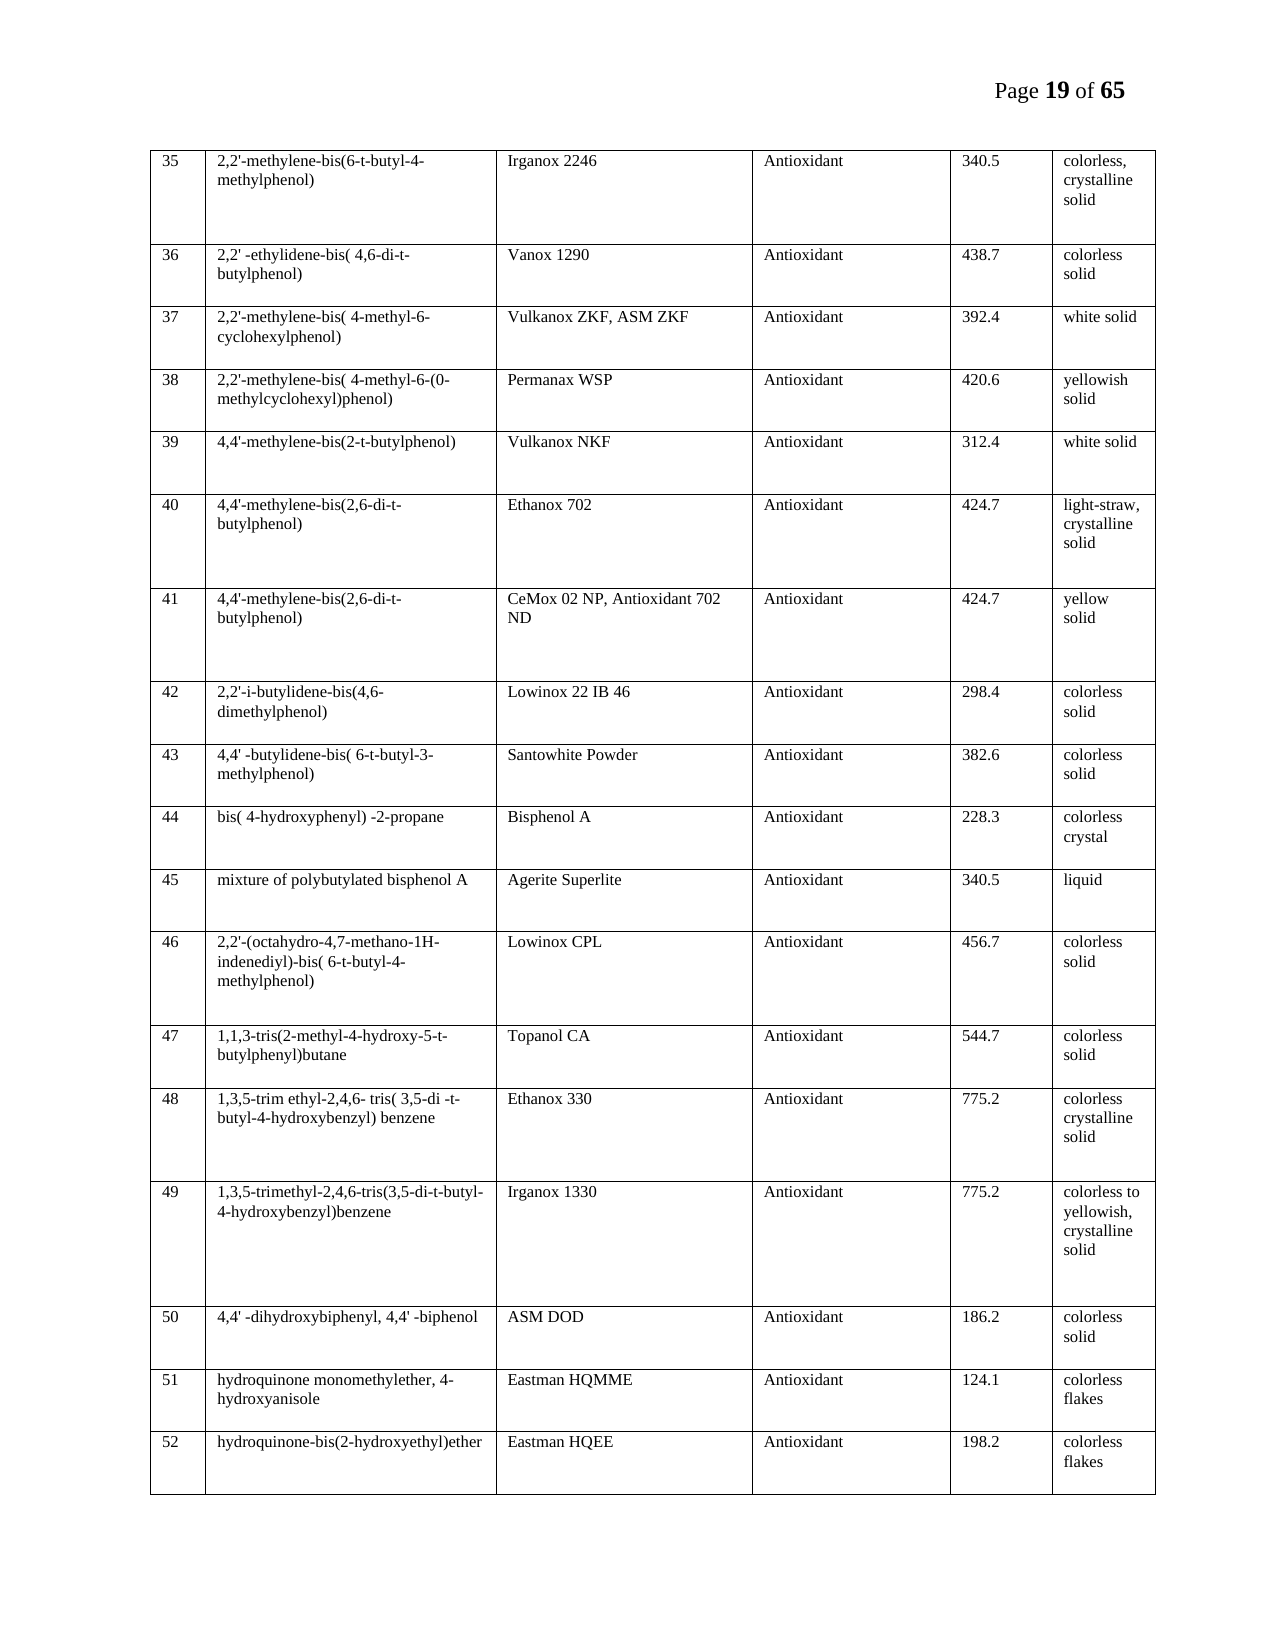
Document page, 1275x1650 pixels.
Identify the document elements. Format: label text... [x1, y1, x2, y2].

table_cell 4,4'-methylene-bis(2-t-butylphenol) [206, 432, 496, 494]
table_cell light-straw, crystalline solid [1053, 495, 1155, 587]
table_cell 198.2 [951, 1432, 1052, 1494]
table_cell [151, 245, 205, 306]
table_cell 382.6 [951, 745, 1052, 806]
table_cell Antioxidant [753, 807, 950, 869]
table_cell colorless to yellowish, crystalline solid [1053, 1182, 1155, 1306]
table_cell 4,4'-methylene-bis(2,6-di-t-butylphenol) [206, 589, 496, 681]
table_cell 1,3,5-trimethyl-2,4,6-tris(3,5-di-t-butyl-4-hydroxybenzyl)benzene [206, 1182, 496, 1306]
table_cell [151, 1026, 205, 1087]
table_cell Antioxidant [753, 745, 950, 806]
table_cell Lowinox CPL [497, 932, 752, 1025]
table_cell Permanax WSP [497, 370, 752, 431]
table_cell colorless solid [1053, 932, 1155, 1025]
table_cell 1,1,3-tris(2-methyl-4-hydroxy-5-t-butylphenyl)butane [206, 1026, 496, 1087]
table_cell [151, 370, 205, 431]
table_cell white solid [1053, 307, 1155, 369]
table_cell colorless solid [1053, 1026, 1155, 1087]
table_cell [151, 1182, 205, 1306]
table_cell Antioxidant [753, 245, 950, 306]
table_cell Antioxidant [753, 682, 950, 744]
table_cell 2,2'-(octahydro-4,7-methano-1H-indenediyl)-bis( 6-t-butyl-4-methylphenol) [206, 932, 496, 1025]
table_cell Agerite Superlite [497, 870, 752, 931]
table_cell [151, 745, 205, 806]
table_cell 2,2'-i-butylidene-bis(4,6-dimethylphenol) [206, 682, 496, 744]
table_cell Ethanox 702 [497, 495, 752, 587]
table_cell [151, 870, 205, 931]
table_cell 298.4 [951, 682, 1052, 744]
table_cell 2,2'-methylene-bis(6-t-butyl-4-methylphenol) [206, 151, 496, 244]
table_cell 228.3 [951, 807, 1052, 869]
table_cell Vanox 1290 [497, 245, 752, 306]
table_cell ASM DOD [497, 1307, 752, 1369]
table_cell 340.5 [951, 870, 1052, 931]
table_cell Eastman HQMME [497, 1370, 752, 1431]
table_cell 312.4 [951, 432, 1052, 494]
table_cell hydroquinone-bis(2-hydroxyethyl)ether [206, 1432, 496, 1494]
table_cell Antioxidant [753, 151, 950, 244]
table_cell Antioxidant [753, 1370, 950, 1431]
table_cell Lowinox 22 IB 46 [497, 682, 752, 744]
table_cell Antioxidant [753, 1432, 950, 1494]
table_cell colorless crystalline solid [1053, 1089, 1155, 1181]
table_cell 4,4' -dihydroxybiphenyl, 4,4' -biphenol [206, 1307, 496, 1369]
table_cell [151, 1370, 205, 1431]
table_cell 438.7 [951, 245, 1052, 306]
table_cell 340.5 [951, 151, 1052, 244]
table_cell Antioxidant [753, 432, 950, 494]
table_cell Vulkanox NKF [497, 432, 752, 494]
table_cell 4,4' -butylidene-bis( 6-t-butyl-3-methylphenol) [206, 745, 496, 806]
table_cell [151, 1307, 205, 1369]
table_cell 2,2'-methylene-bis( 4-methyl-6-(0-methylcyclohexyl)phenol) [206, 370, 496, 431]
table_cell Antioxidant [753, 589, 950, 681]
table_cell CeMox 02 NP, Antioxidant 702 ND [497, 589, 752, 681]
table_cell Bisphenol A [497, 807, 752, 869]
table_cell [151, 807, 205, 869]
table_cell colorless crystal [1053, 807, 1155, 869]
table_cell Antioxidant [753, 932, 950, 1025]
table_cell [151, 932, 205, 1025]
table_cell colorless solid [1053, 1307, 1155, 1369]
table_cell 544.7 [951, 1026, 1052, 1087]
table_cell [151, 495, 205, 587]
table_cell 4,4'-methylene-bis(2,6-di-t-butylphenol) [206, 495, 496, 587]
table_cell [151, 151, 205, 244]
table_cell [151, 1089, 205, 1181]
table_cell 456.7 [951, 932, 1052, 1025]
table_cell [151, 589, 205, 681]
table_cell bis( 4-hydroxyphenyl) -2-propane [206, 807, 496, 869]
table_cell [151, 682, 205, 744]
table_cell 424.7 [951, 495, 1052, 587]
table_cell Vulkanox ZKF, ASM ZKF [497, 307, 752, 369]
table_cell 1,3,5-trim ethyl-2,4,6- tris( 3,5-di -t-butyl-4-hydroxybenzyl) benzene [206, 1089, 496, 1181]
table_cell Irganox 1330 [497, 1182, 752, 1306]
table_cell 186.2 [951, 1307, 1052, 1369]
table_cell Santowhite Powder [497, 745, 752, 806]
table_cell Topanol CA [497, 1026, 752, 1087]
table_cell white solid [1053, 432, 1155, 494]
table_cell 775.2 [951, 1089, 1052, 1181]
table_cell colorless solid [1053, 682, 1155, 744]
table_cell Antioxidant [753, 870, 950, 931]
table_cell colorless solid [1053, 245, 1155, 306]
table_cell 392.4 [951, 307, 1052, 369]
table_cell Irganox 2246 [497, 151, 752, 244]
table_cell colorless, crystalline solid [1053, 151, 1155, 244]
table_cell Antioxidant [753, 495, 950, 587]
table_cell Ethanox 330 [497, 1089, 752, 1181]
table_cell mixture of polybutylated bisphenol A [206, 870, 496, 931]
table_cell 2,2' -ethylidene-bis( 4,6-di-t-butylphenol) [206, 245, 496, 306]
table_cell [151, 1432, 205, 1494]
table_cell 420.6 [951, 370, 1052, 431]
table_cell yellow solid [1053, 589, 1155, 681]
table_cell Antioxidant [753, 1307, 950, 1369]
table_cell Antioxidant [753, 1089, 950, 1181]
table_cell Eastman HQEE [497, 1432, 752, 1494]
table_cell liquid [1053, 870, 1155, 931]
table_cell colorless flakes [1053, 1370, 1155, 1431]
table_cell colorless flakes [1053, 1432, 1155, 1494]
table_cell 2,2'-methylene-bis( 4-methyl-6-cyclohexylphenol) [206, 307, 496, 369]
table_cell Antioxidant [753, 307, 950, 369]
table_cell 775.2 [951, 1182, 1052, 1306]
table_cell Antioxidant [753, 370, 950, 431]
table_cell Antioxidant [753, 1026, 950, 1087]
table_cell hydroquinone monomethylether, 4-hydroxyanisole [206, 1370, 496, 1431]
table_cell [151, 307, 205, 369]
table_cell 124.1 [951, 1370, 1052, 1431]
table_cell 424.7 [951, 589, 1052, 681]
table_cell [151, 432, 205, 494]
table_cell yellowish solid [1053, 370, 1155, 431]
table_cell Antioxidant [753, 1182, 950, 1306]
table_cell colorless solid [1053, 745, 1155, 806]
